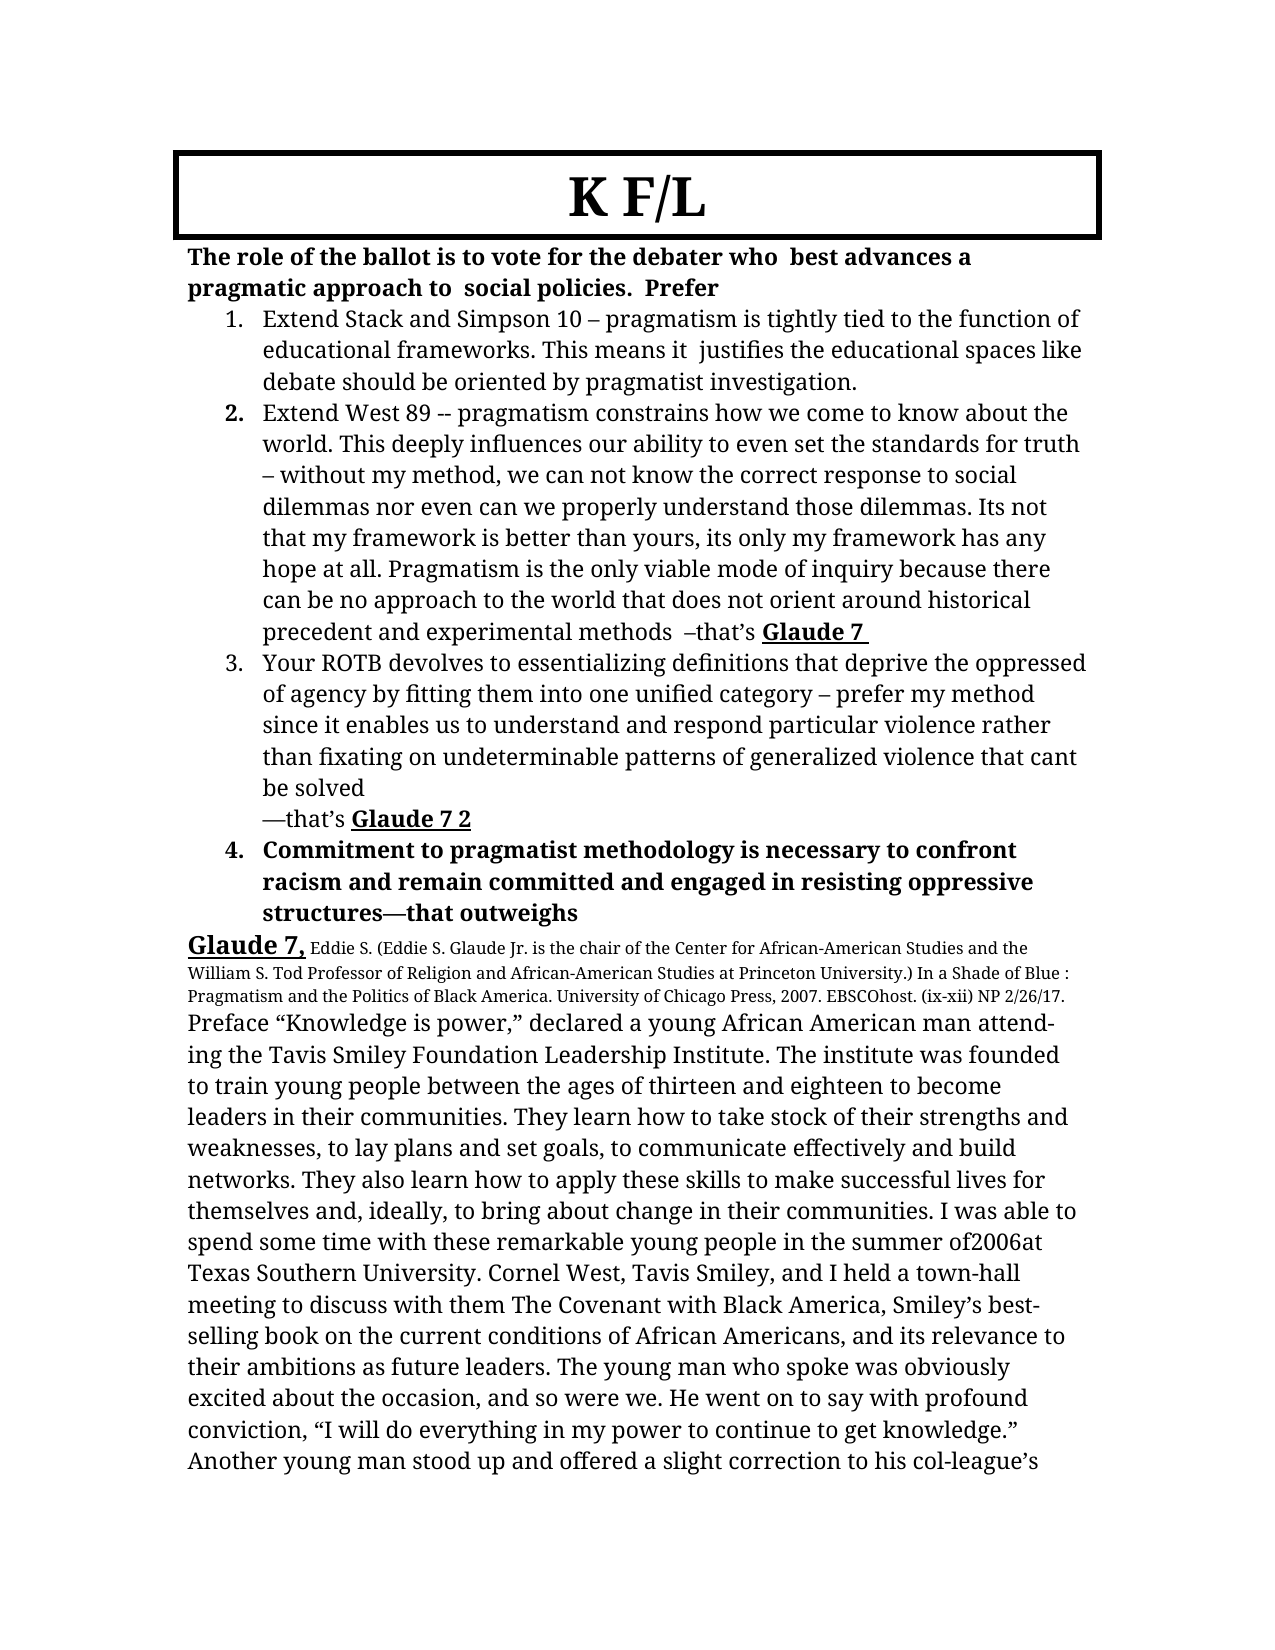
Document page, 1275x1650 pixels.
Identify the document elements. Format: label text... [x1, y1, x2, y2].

text Glaude 7, Eddie S. (Eddie S. Glaude Jr. is the chair of the Center for African-American Studies and the William S. Tod Professor of Religion and African-American Studies at Princeton University.) In a Shade of Blue : Pragmatism and the Politics of Black America. University of Chicago Press, 2007. EBSCOhost. (ix-xii) NP 2/26/17. [187, 928, 1087, 1007]
list Extend West 89 -- pragmatism constrains how we come to know about the world. This deeply influences our ability to even set the standards for truth – without my method, we can not know the correct response to social dilemmas nor even can we properly understand those dilemmas. Its not that my framework is better than yours, its only my framework has any hope at all. Pragmatism is the only viable mode of inquiry because there can be no approach to the world that does not orient around historical precedent and experimental methods –that’s Glaude 7 [225, 397, 1087, 647]
list Extend Stack and Simpson 10 – pragmatism is tightly tied to the function of educational frameworks. This means it justifies the educational spaces like debate should be oriented by pragmatist investigation. [225, 303, 1087, 397]
list —that’s Glaude 7 2 [262, 803, 1087, 834]
list Your ROTB devolves to essentializing definitions that deprive the oppressed of agency by fitting them into one unified category – prefer my method since it enables us to understand and respond particular violence rather than fixating on undeterminable patterns of generalized violence that cant be solved [225, 647, 1087, 803]
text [187, 1007, 1087, 1476]
subtitle The role of the ballot is to vote for the debater who best advances a pragmatic approach to social policies. Prefer [187, 240, 1087, 303]
subtitle Commitment to pragmatist methodology is necessary to confront racism and remain committed and engaged in resisting oppressive structures—that outweighs [225, 834, 1087, 928]
subtitle K F/L [179, 156, 1096, 234]
